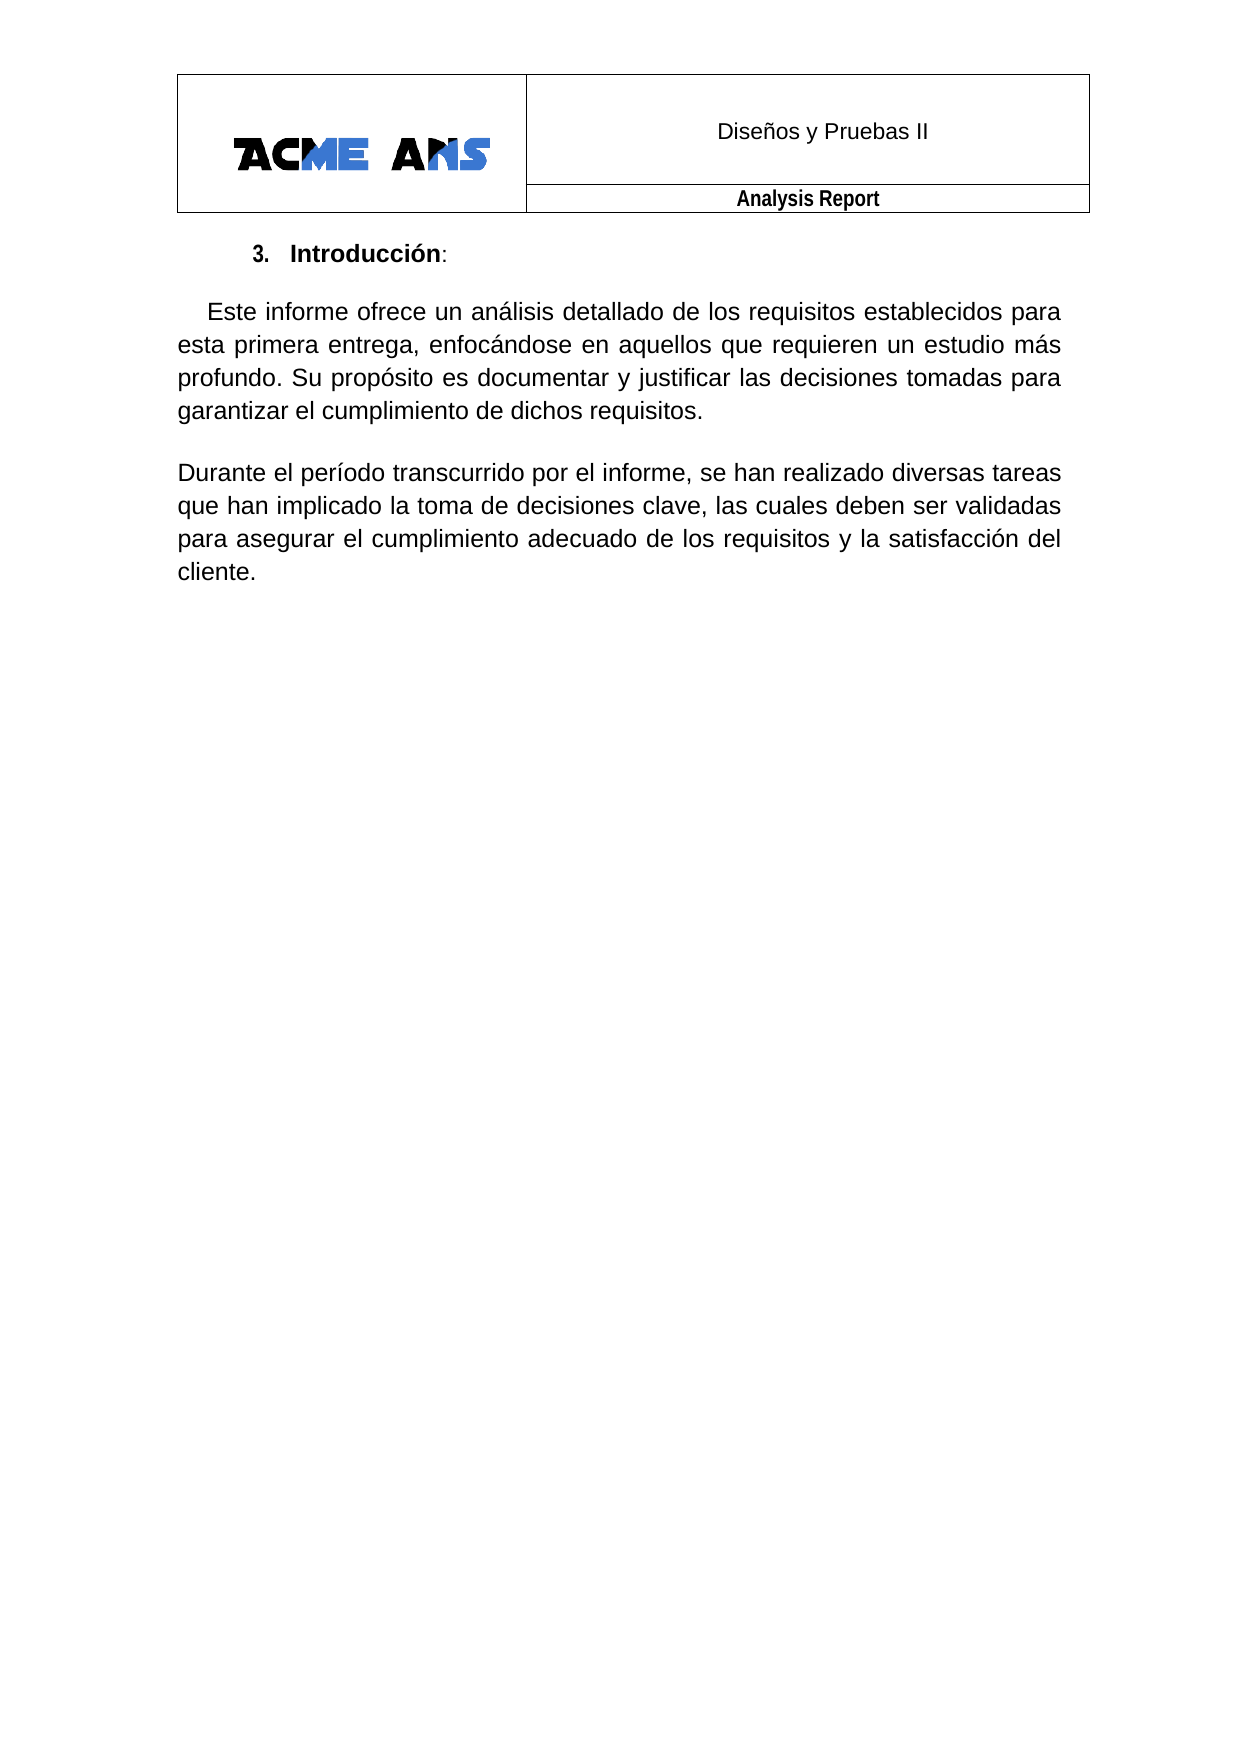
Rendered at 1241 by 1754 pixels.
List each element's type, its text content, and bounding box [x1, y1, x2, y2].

text Durante el período transcurrido por el informe, se han realizado diversas tareas que han implicado la toma de decisiones clave, las cuales deben ser validadas para asegurar el cumplimiento adecuado de los requisitos y la satisfacción del cliente. [177, 458, 1063, 586]
picture [218, 104, 516, 183]
text Este informe ofrece un análisis detallado de los requisitos establecidos para esta primera entrega, enfocándose en aquellos que requieren un estudio más profundo. Su propósito es documentar y justificar las decisiones tomadas para garantizar el cumplimiento de dichos requisitos. [177, 297, 1063, 425]
subtitle Introducción: [252, 239, 1063, 268]
